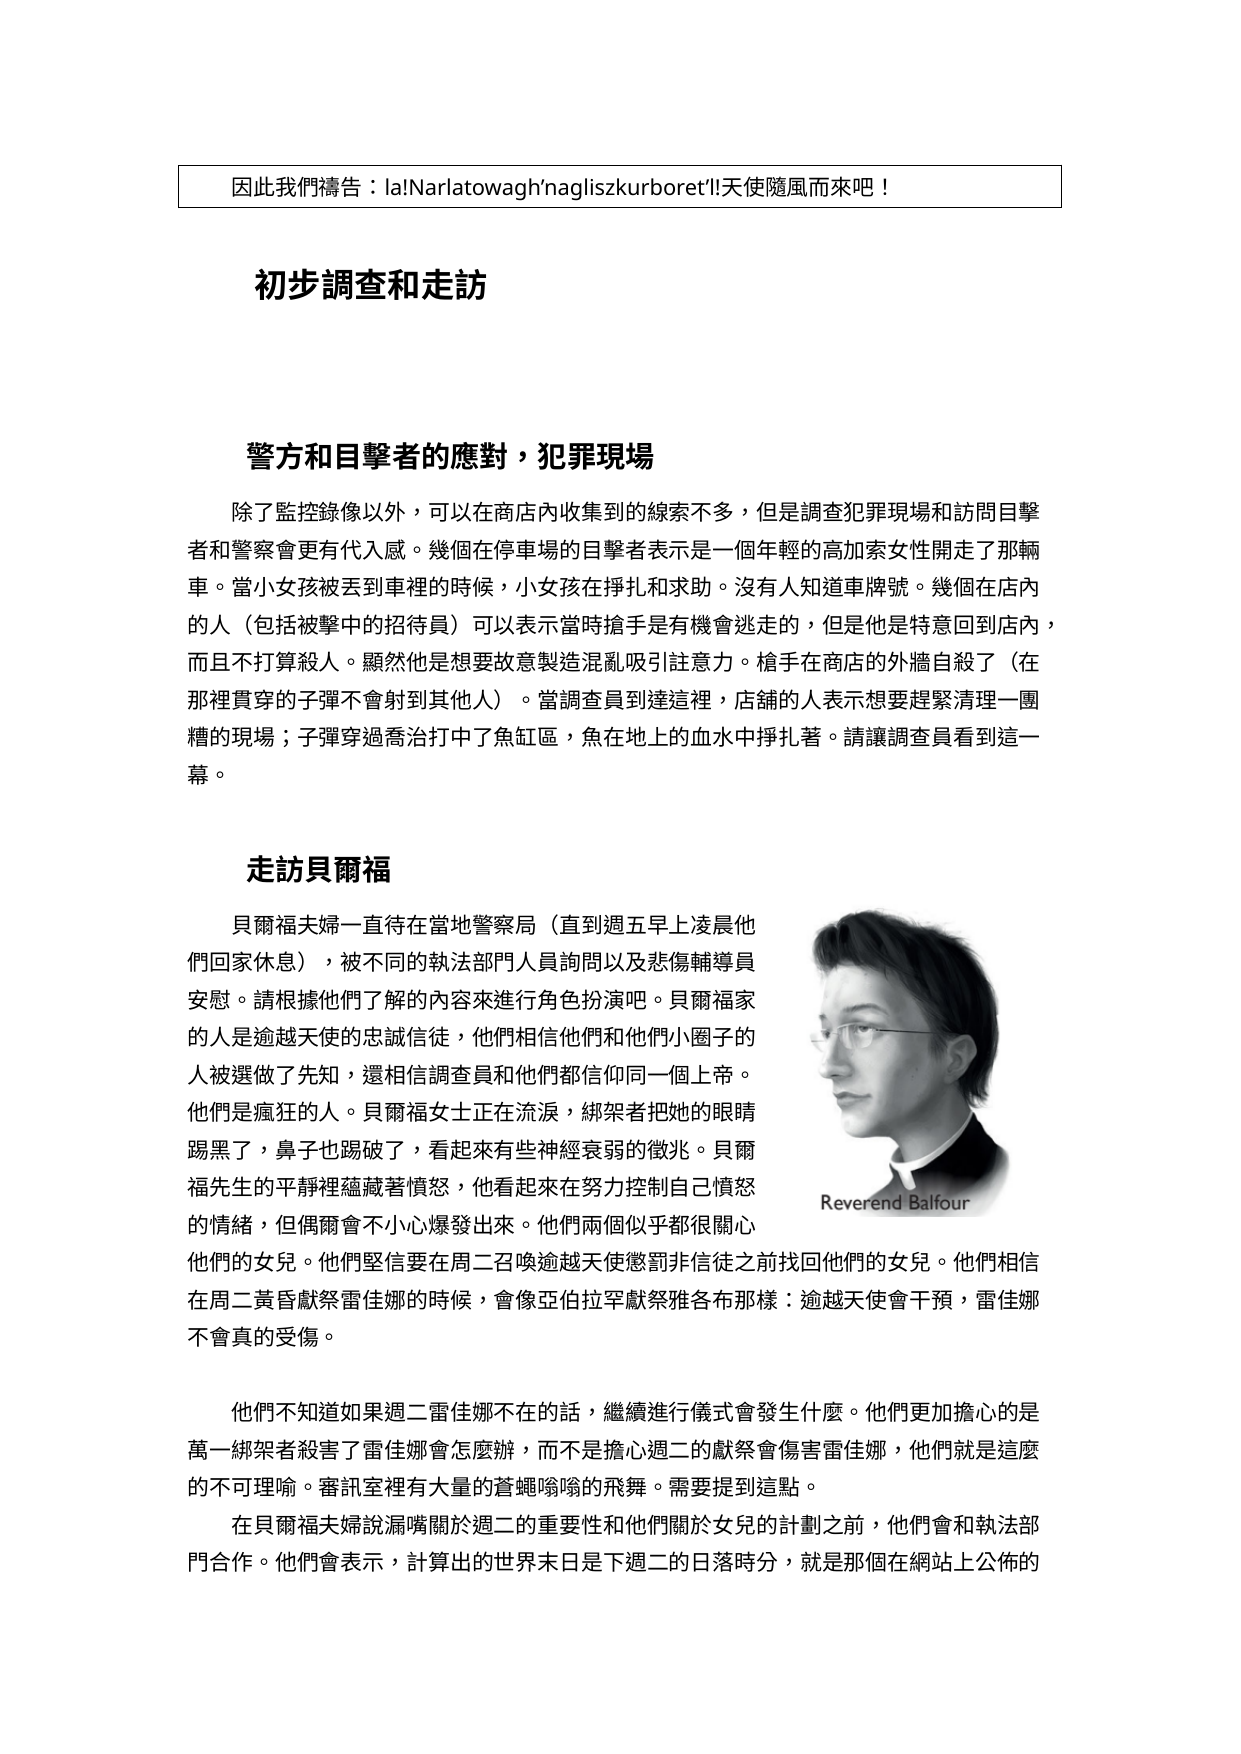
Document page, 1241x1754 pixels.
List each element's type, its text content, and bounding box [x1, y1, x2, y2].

subtitle 警方和目擊者的應對，犯罪現場 [187, 417, 1053, 492]
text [187, 1505, 1053, 1580]
subtitle 初步調查和走訪 [187, 246, 1053, 321]
text 貝爾福夫婦一直待在當地警察局（直到週五早上凌晨他們回家休息），被不同的執法部門人員詢問以及悲傷輔導員安慰。請根據他們了解的內容來進行角色扮演吧。貝爾福家的人是逾越天使的忠誠信徒，他們相信他們和他們小圈子的人被選做了先知，還相信調查員和他們都信仰同一個上帝。他們是瘋狂的人。貝爾福女士正在流淚，綁架者把她的眼睛踢黑了，鼻子也踢破了，看起來有些神經衰弱的徵兆。貝爾福先生的平靜裡蘊藏著憤怒，他看起來在努力控制自己憤怒的情緒，但偶爾會不小心爆發出來。他們兩個似乎都很關心他們的女兒。他們堅信要在周二召喚逾越天使懲罰非信徒之前找回他們的女兒。他們相信在周二黃昏獻祭雷佳娜的時候，會像亞伯拉罕獻祭雅各布那樣：逾越天使會干預，雷佳娜不會真的受傷。 [187, 905, 1053, 1355]
text 因此我們禱告：la!Narlatowagh’nagliszkurboret’l!天使隨風而來吧！ [179, 166, 1061, 207]
picture [776, 891, 1025, 1217]
subtitle 走訪貝爾福 [187, 830, 1053, 905]
text 他們不知道如果週二雷佳娜不在的話，繼續進行儀式會發生什麼。他們更加擔心的是萬一綁架者殺害了雷佳娜會怎麼辦，而不是擔心週二的獻祭會傷害雷佳娜，他們就是這麼的不可理喻。審訊室裡有大量的蒼蠅嗡嗡的飛舞。需要提到這點。 [187, 1392, 1053, 1505]
text 除了監控錄像以外，可以在商店內收集到的線索不多，但是調查犯罪現場和訪問目擊者和警察會更有代入感。幾個在停車場的目擊者表示是一個年輕的高加索女性開走了那輛車。當小女孩被丟到車裡的時候，小女孩在掙扎和求助。沒有人知道車牌號。幾個在店內的人（包括被擊中的招待員）可以表示當時搶手是有機會逃走的，但是他是特意回到店內，而且不打算殺人。顯然他是想要故意製造混亂吸引註意力。槍手在商店的外牆自殺了（在那裡貫穿的子彈不會射到其他人）。當調查員到達這裡，店舖的人表示想要趕緊清理一團糟的現場；子彈穿過喬治打中了魚缸區，魚在地上的血水中掙扎著。請讓調查員看到這一幕。 [187, 492, 1053, 792]
